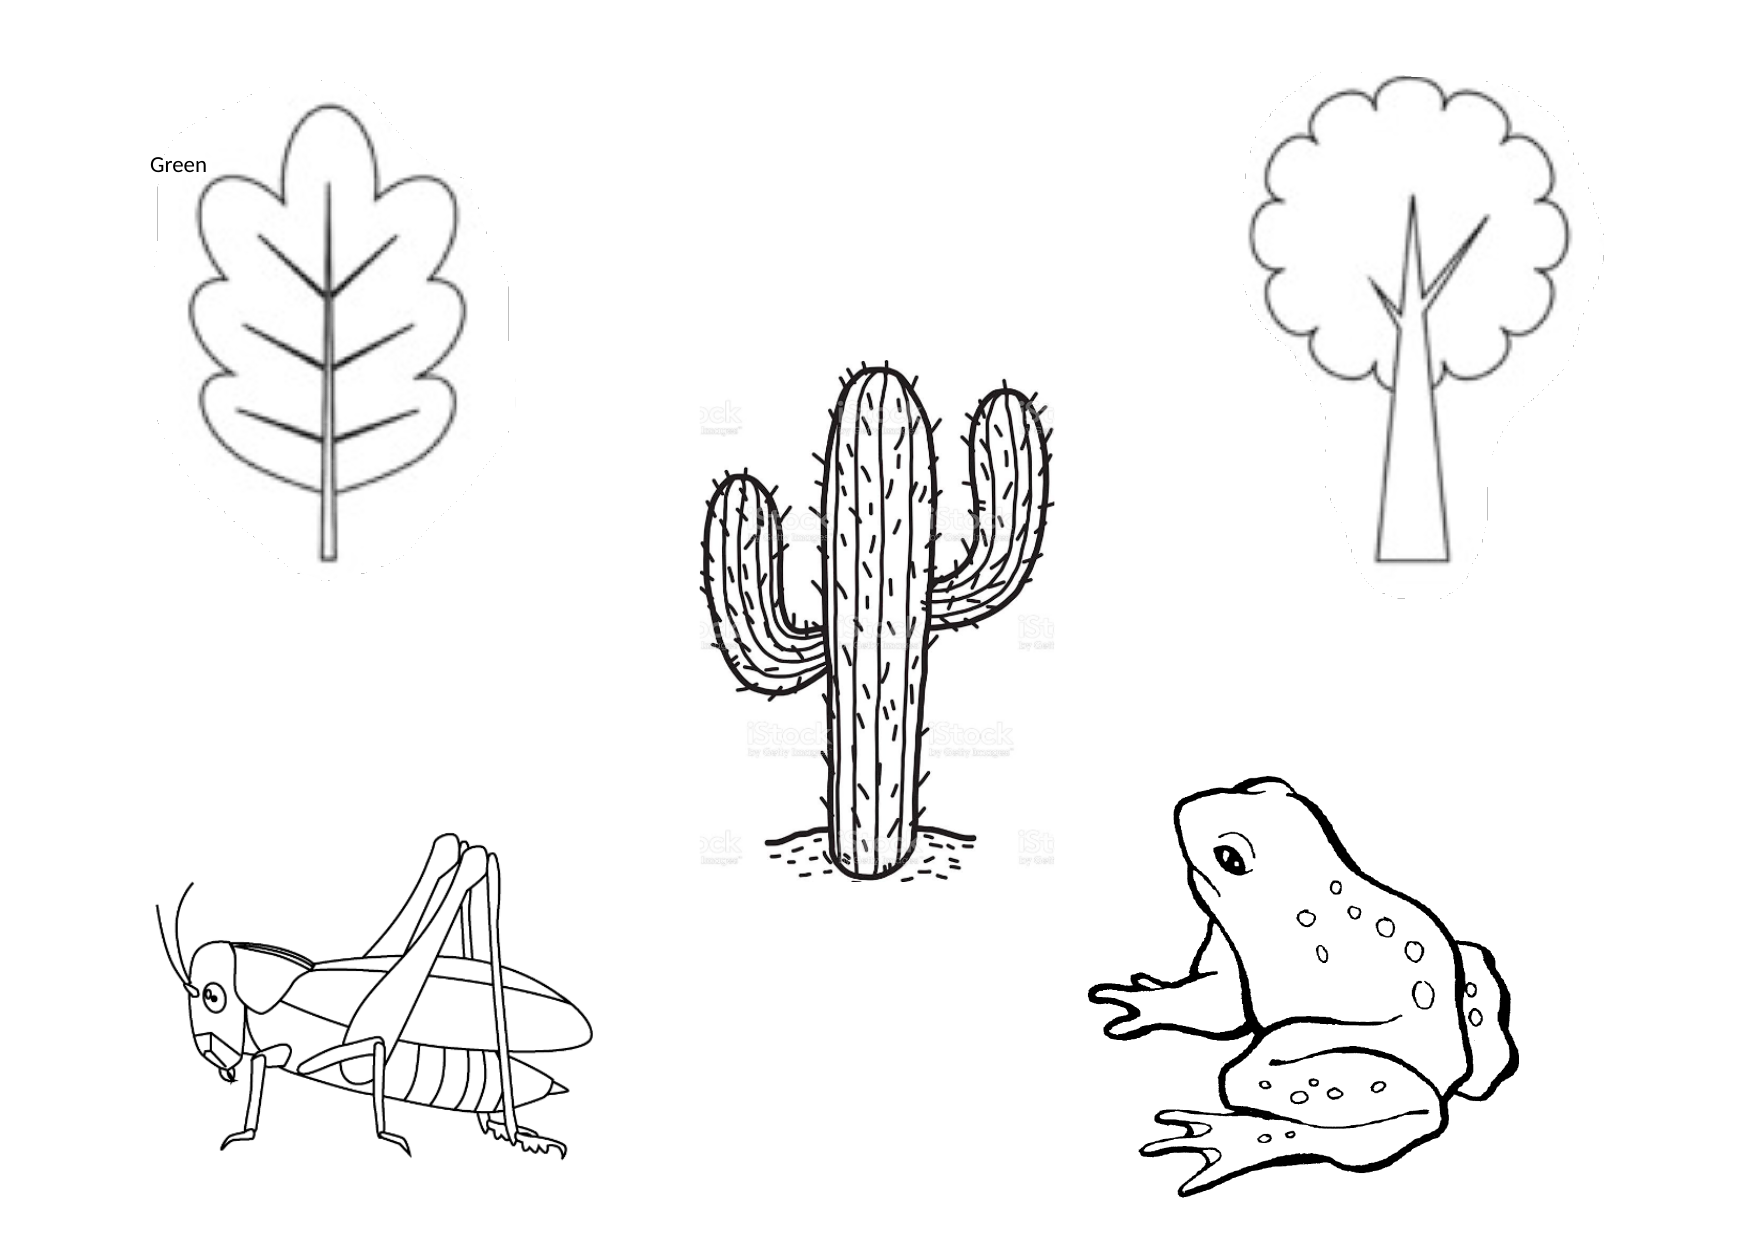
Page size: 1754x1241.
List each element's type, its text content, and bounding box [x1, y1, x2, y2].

picture [133, 800, 610, 1188]
picture [150, 178, 516, 581]
picture [699, 360, 1055, 882]
picture [150, 80, 516, 150]
text Green [150, 150, 1604, 178]
picture [1240, 178, 1604, 599]
picture [1240, 71, 1604, 150]
picture [1085, 773, 1519, 1199]
